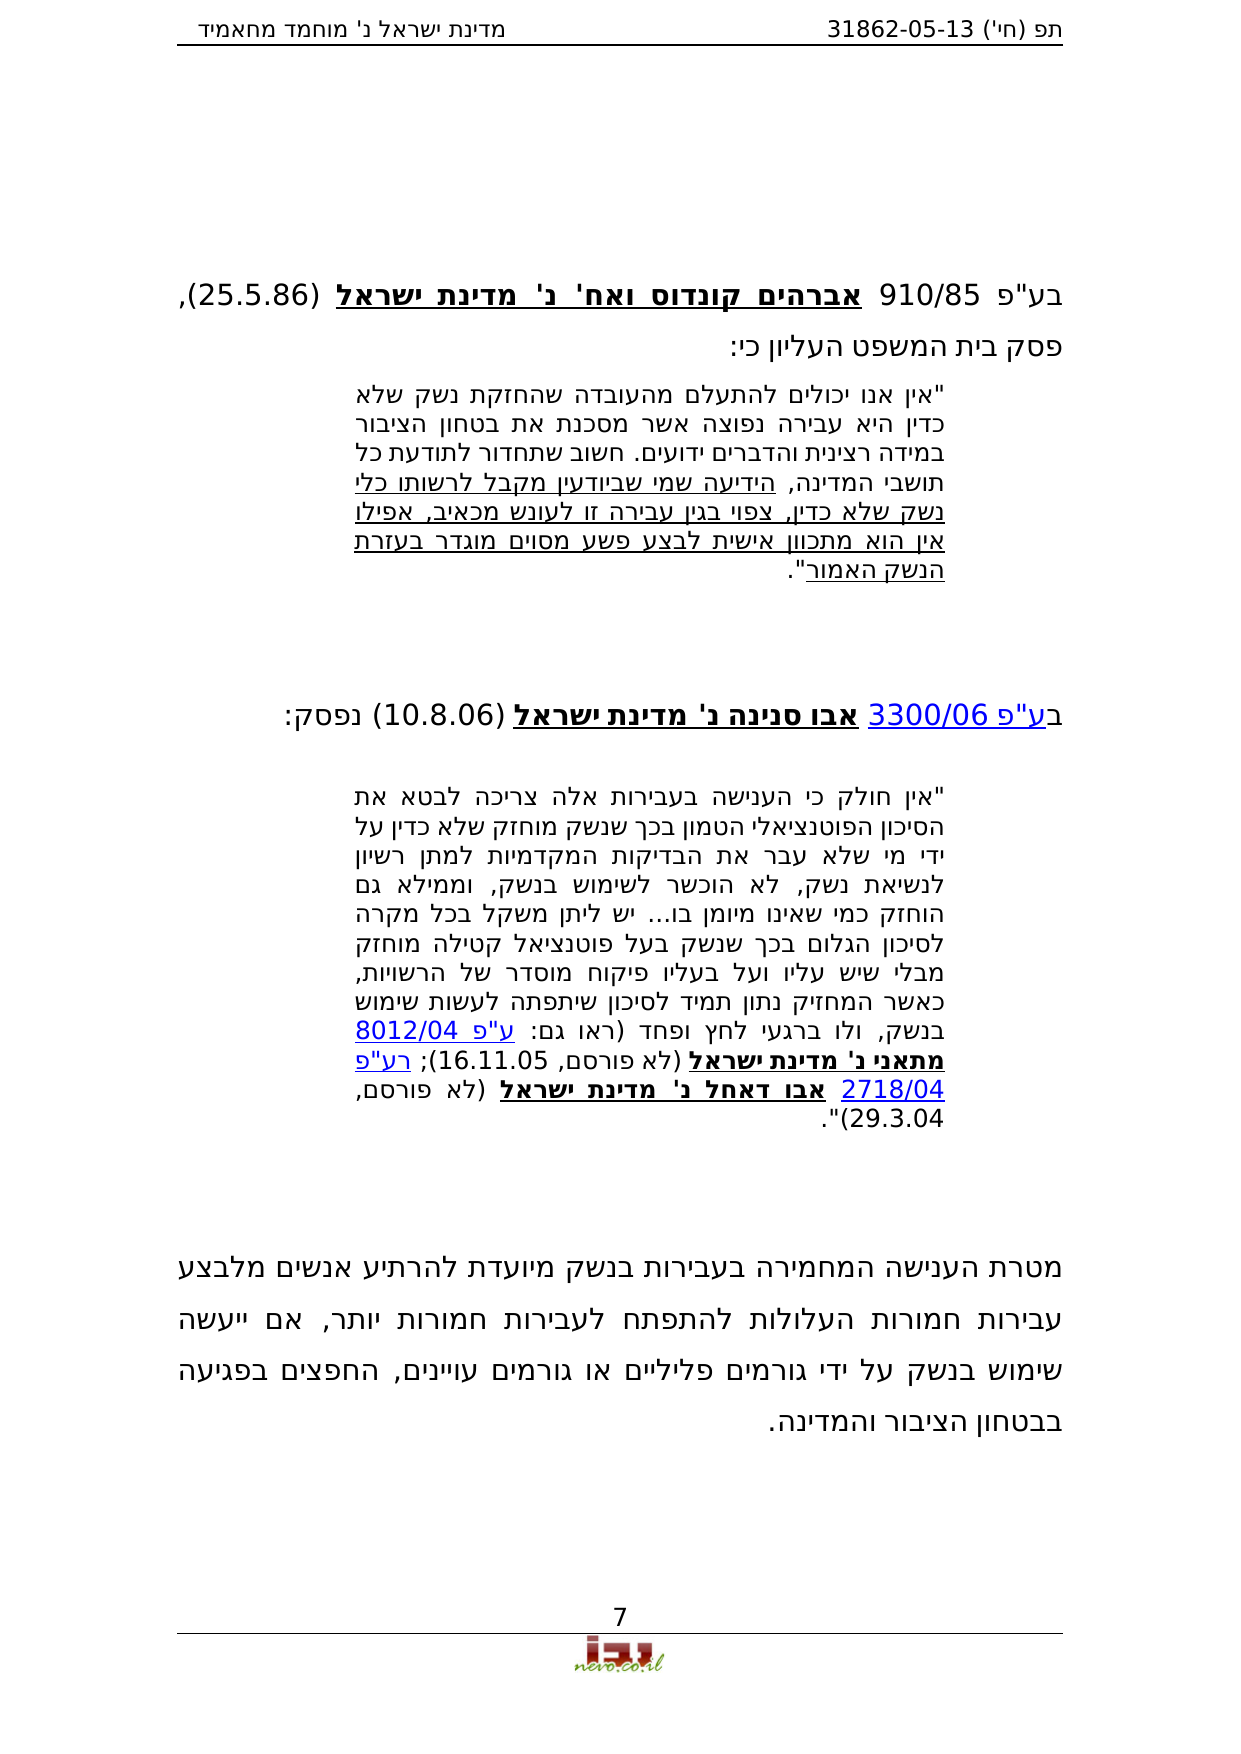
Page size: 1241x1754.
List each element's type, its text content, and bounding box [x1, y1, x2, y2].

text מטרת הענישה המחמירה בעבירות בנשק מיועדת להרתיע אנשים מלבצע עבירות חמורות העלולות להתפתח לעבירות חמורות יותר, אם ייעשה שימוש בנשק על ידי גורמים פליליים או גורמים עויינים, החפצים בפגיעה בבטחון הציבור והמדינה. [177, 1251, 1063, 1438]
text בע"פ 3300/06 אבו סנינה נ' מדינת ישראל (10.8.06) נפסק: [177, 698, 1063, 732]
text "אין אנו יכולים להתעלם מהעובדה שהחזקת נשק שלא כדין היא עבירה נפוצה אשר מסכנת את בטחון הציבור במידה רצינית והדברים ידועים. חשוב שתחדור לתודעת כל תושבי המדינה, הידיעה שמי שביודעין מקבל לרשותו כלי נשק שלא כדין, צפוי בגין עבירה זו לעונש מכאיב, אפילו אין הוא מתכוון אישית לבצע פשע מסוים מוגדר בעזרת הנשק האמור". [354, 553, 945, 585]
text בע"פ 910/85 אברהים קונדוס ואח' נ' מדינת ישראל (25.5.86), פסק בית המשפט העליון כי: [177, 278, 1063, 363]
picture [574, 1635, 666, 1673]
text "אין אנו יכולים להתעלם מהעובדה שהחזקת נשק שלא כדין היא עבירה נפוצה אשר מסכנת את בטחון הציבור במידה רצינית והדברים ידועים. חשוב שתחדור לתודעת כל תושבי המדינה, הידיעה שמי שביודעין מקבל לרשותו כלי נשק שלא כדין, צפוי בגין עבירה זו לעונש מכאיב, אפילו אין הוא מתכוון אישית לבצע פשע מסוים מוגדר בעזרת הנשק האמור". [354, 380, 945, 551]
text "אין חולק כי הענישה בעבירות אלה צריכה לבטא את הסיכון הפוטנציאלי הטמון בכך שנשק מוחזק שלא כדין על ידי מי שלא עבר את הבדיקות המקדמיות למתן רשיון לנשיאת נשק, לא הוכשר לשימוש בנשק, וממילא גם הוחזק כמי שאינו מיומן בו... יש ליתן משקל בכל מקרה לסיכון הגלום בכך שנשק בעל פוטנציאל קטילה מוחזק מבלי שיש עליו ועל בעליו פיקוח מוסדר של הרשויות, כאשר המחזיק נתון תמיד לסיכון שיתפתה לעשות שימוש בנשק, ולו ברגעי לחץ ופחד (ראו גם: ע"פ 8012/04 מתאני נ' מדינת ישראל (לא פורסם, 16.11.05); רע"פ 2718/04 אבו דאחל נ' מדינת ישראל (לא פורסם, 29.3.04)". [354, 782, 945, 1133]
